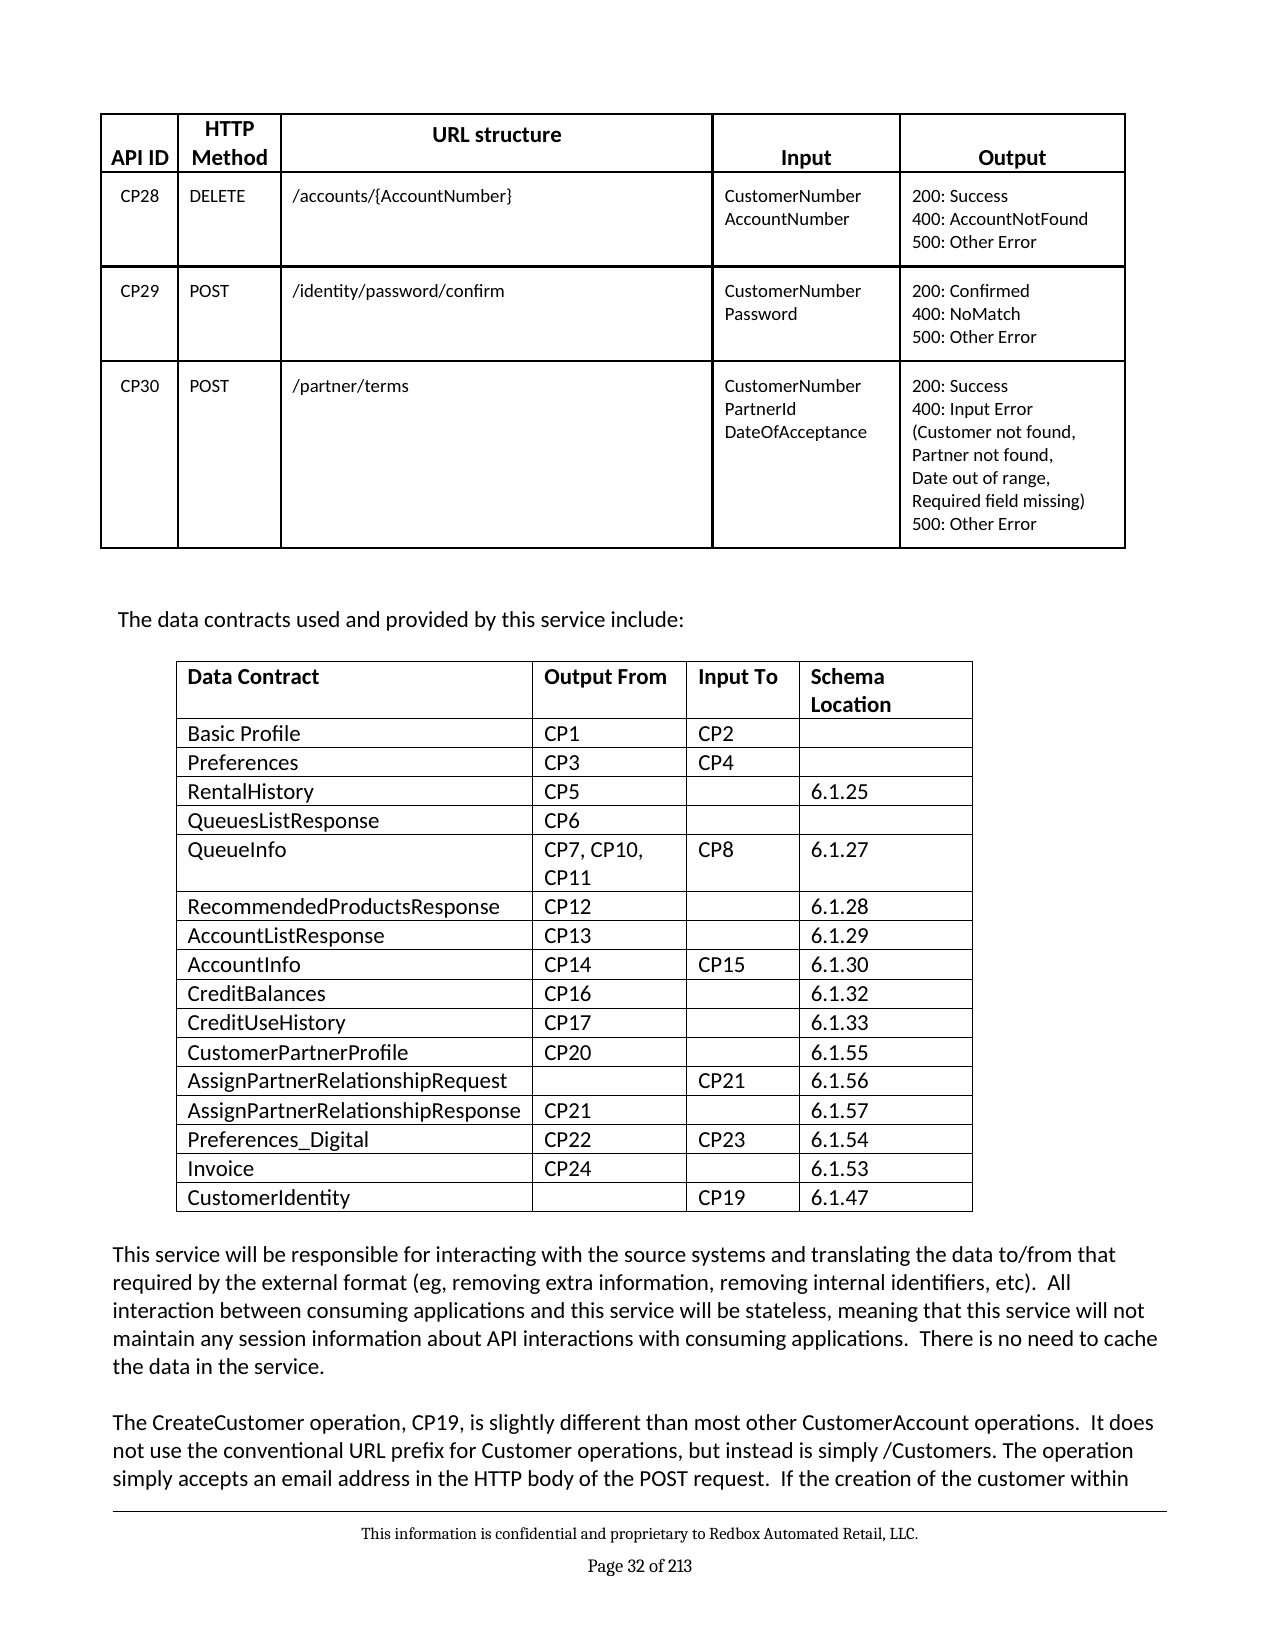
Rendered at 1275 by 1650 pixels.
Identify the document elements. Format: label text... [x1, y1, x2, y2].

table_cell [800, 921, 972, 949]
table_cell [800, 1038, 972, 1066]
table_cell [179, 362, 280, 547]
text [112, 1408, 1162, 1492]
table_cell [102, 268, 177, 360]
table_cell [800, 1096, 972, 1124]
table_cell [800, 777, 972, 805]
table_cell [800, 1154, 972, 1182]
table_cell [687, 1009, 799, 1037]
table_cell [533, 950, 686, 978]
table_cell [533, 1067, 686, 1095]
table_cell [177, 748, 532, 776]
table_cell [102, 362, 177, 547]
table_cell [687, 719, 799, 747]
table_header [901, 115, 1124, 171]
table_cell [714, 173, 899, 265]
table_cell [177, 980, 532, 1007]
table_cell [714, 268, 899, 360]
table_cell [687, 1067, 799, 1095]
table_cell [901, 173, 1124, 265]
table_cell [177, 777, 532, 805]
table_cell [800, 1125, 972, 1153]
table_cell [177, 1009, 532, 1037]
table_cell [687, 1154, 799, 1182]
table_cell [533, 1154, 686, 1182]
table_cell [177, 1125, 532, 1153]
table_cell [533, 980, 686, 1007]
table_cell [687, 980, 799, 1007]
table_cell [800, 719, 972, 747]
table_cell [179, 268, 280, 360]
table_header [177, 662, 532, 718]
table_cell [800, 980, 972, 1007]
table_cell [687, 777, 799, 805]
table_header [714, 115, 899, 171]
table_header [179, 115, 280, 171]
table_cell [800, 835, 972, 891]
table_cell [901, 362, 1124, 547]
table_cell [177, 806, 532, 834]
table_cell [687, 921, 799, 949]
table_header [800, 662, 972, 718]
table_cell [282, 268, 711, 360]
text This service will be responsible for interacting with the source systems and translating the data to/from that required by the external format (eg, removing extra information, removing internal identifiers, etc). All interaction between consuming applications and this service will be stateless, meaning that this service will not maintain any session information about API interactions with consuming applications. There is no need to cache the data in the service. [112, 1240, 1162, 1380]
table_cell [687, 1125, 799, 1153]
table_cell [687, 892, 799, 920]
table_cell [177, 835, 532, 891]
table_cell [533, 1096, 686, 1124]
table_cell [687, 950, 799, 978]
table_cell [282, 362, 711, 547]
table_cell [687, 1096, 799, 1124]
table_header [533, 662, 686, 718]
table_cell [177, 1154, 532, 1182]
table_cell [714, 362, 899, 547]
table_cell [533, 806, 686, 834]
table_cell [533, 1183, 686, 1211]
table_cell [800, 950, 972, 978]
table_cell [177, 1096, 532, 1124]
text The data contracts used and provided by this service include: [112, 605, 1162, 633]
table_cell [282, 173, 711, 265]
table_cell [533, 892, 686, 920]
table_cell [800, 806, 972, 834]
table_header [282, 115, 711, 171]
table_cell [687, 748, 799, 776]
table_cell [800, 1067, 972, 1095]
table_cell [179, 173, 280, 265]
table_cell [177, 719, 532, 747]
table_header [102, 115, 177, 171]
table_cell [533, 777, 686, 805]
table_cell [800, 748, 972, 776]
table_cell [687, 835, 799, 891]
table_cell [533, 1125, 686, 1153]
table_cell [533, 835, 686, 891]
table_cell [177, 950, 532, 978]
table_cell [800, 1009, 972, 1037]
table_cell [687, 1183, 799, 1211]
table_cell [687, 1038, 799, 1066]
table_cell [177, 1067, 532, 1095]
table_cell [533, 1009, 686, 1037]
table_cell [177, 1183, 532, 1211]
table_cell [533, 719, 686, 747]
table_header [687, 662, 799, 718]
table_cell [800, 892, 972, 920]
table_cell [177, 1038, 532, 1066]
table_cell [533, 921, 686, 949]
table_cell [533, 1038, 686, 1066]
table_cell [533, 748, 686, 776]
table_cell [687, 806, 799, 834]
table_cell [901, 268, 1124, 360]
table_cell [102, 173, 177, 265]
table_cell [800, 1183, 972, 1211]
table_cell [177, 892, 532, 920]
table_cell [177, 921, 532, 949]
